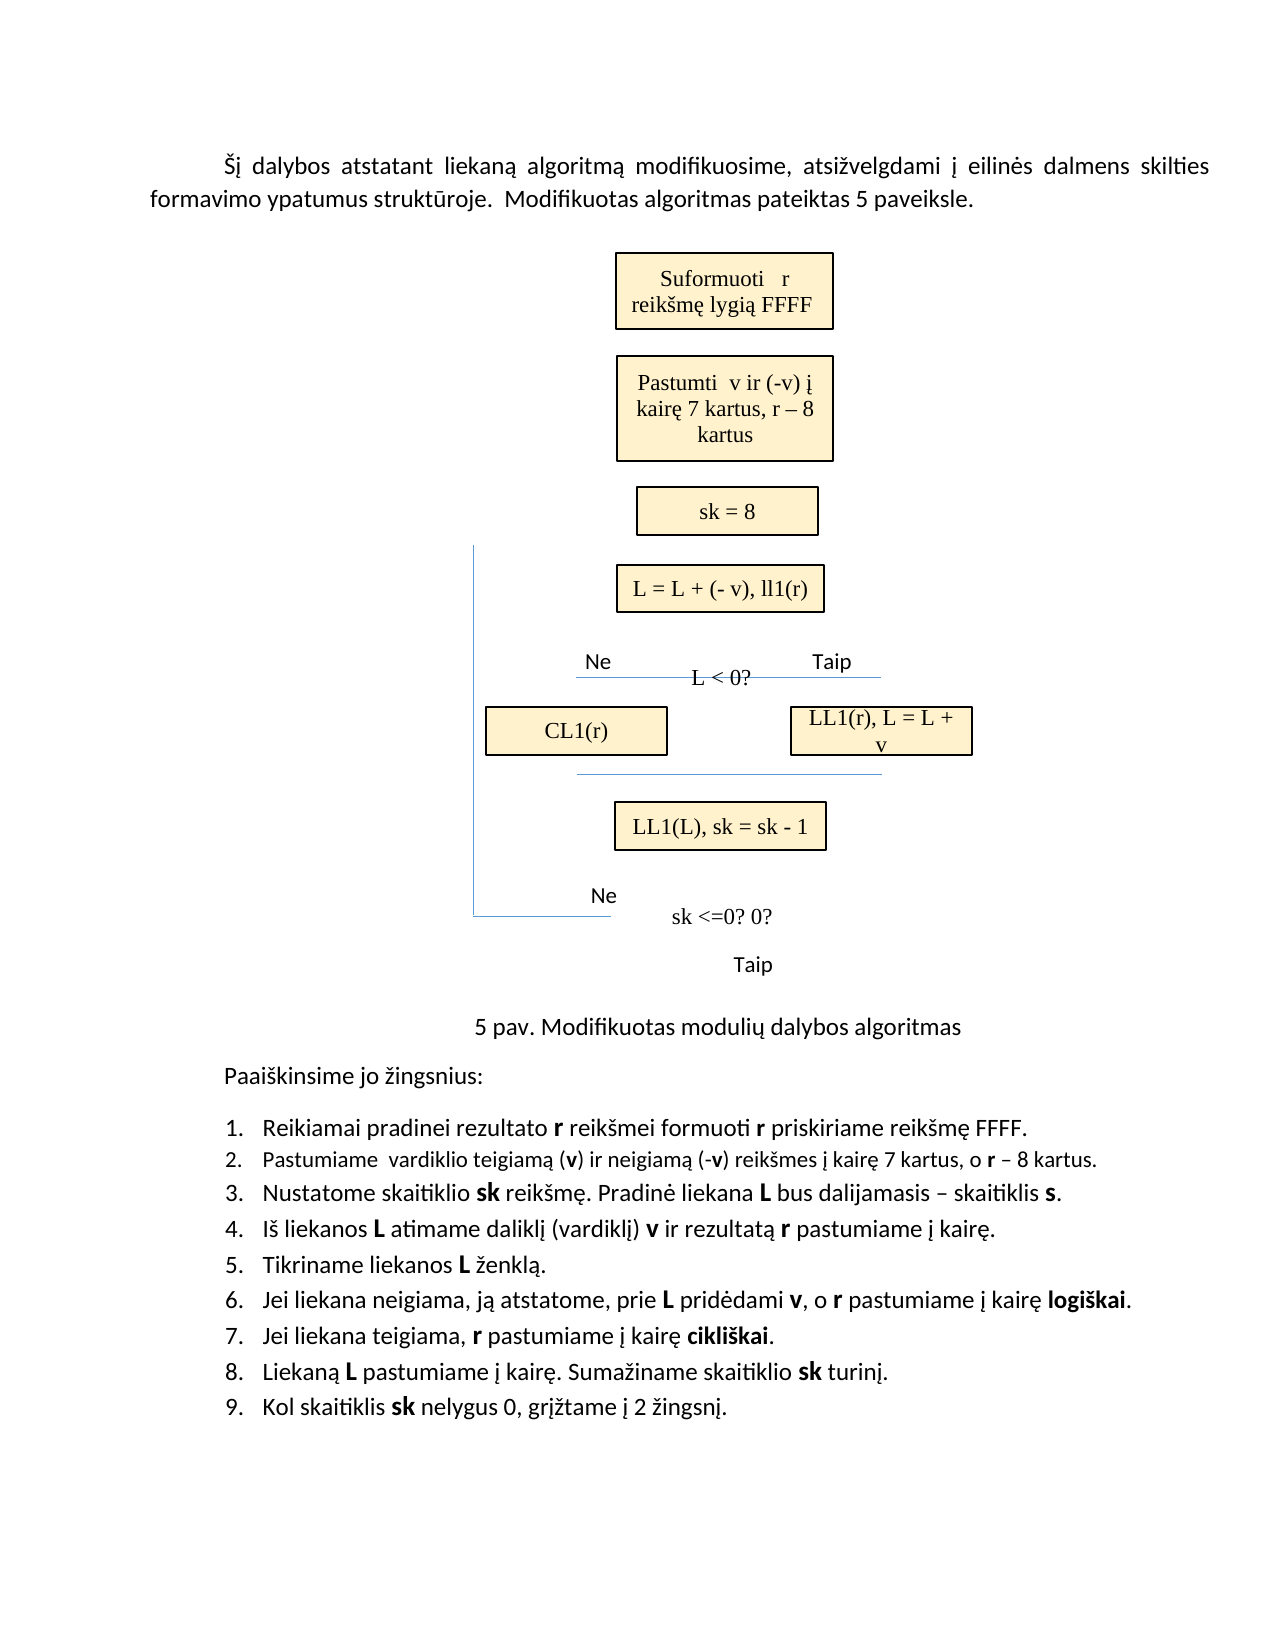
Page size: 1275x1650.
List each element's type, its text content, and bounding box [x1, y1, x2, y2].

text Šį dalybos atstatant liekaną algoritmą modifikuosime, atsižvelgdami į eilinės dalmens skilties formavimo ypatumus struktūroje. Modifikuotas algoritmas pateiktas 5 paveiksle. [150, 150, 1211, 213]
list Jei liekana neigiama, ją atstatome, prie L pridėdami v, o r pastumiame į kairę logiškai. [225, 1282, 1211, 1316]
list Pastumiame vardiklio teigiamą (v) ir neigiamą (-v) reikšmes į kairę 7 kartus, o r – 8 kartus. [225, 1145, 1211, 1173]
list Jei liekana teigiama, r pastumiame į kairę cikliškai. [225, 1318, 1211, 1351]
list Iš liekanos L atimame daliklį (vardiklį) v ir rezultatą r pastumiame į kairę. [225, 1211, 1211, 1244]
text Paaiškinsime jo žingsnius: [150, 1060, 1211, 1091]
list Liekaną L pastumiame į kairę. Sumažiname skaitiklio sk turinį. [225, 1354, 1211, 1387]
list Tikriname liekanos L ženklą. [225, 1247, 1211, 1280]
list Kol skaitiklis sk nelygus 0, grįžtame į 2 žingsnį. [225, 1389, 1211, 1422]
list Reikiamai pradinei rezultato r reikšmei formuoti r priskiriame reikšmę FFFF. [225, 1110, 1211, 1143]
text 5 pav. Modifikuotas modulių dalybos algoritmas [225, 1011, 1211, 1041]
list Nustatome skaitiklio sk reikšmę. Pradinė liekana L bus dalijamasis – skaitiklis s. [225, 1176, 1211, 1209]
